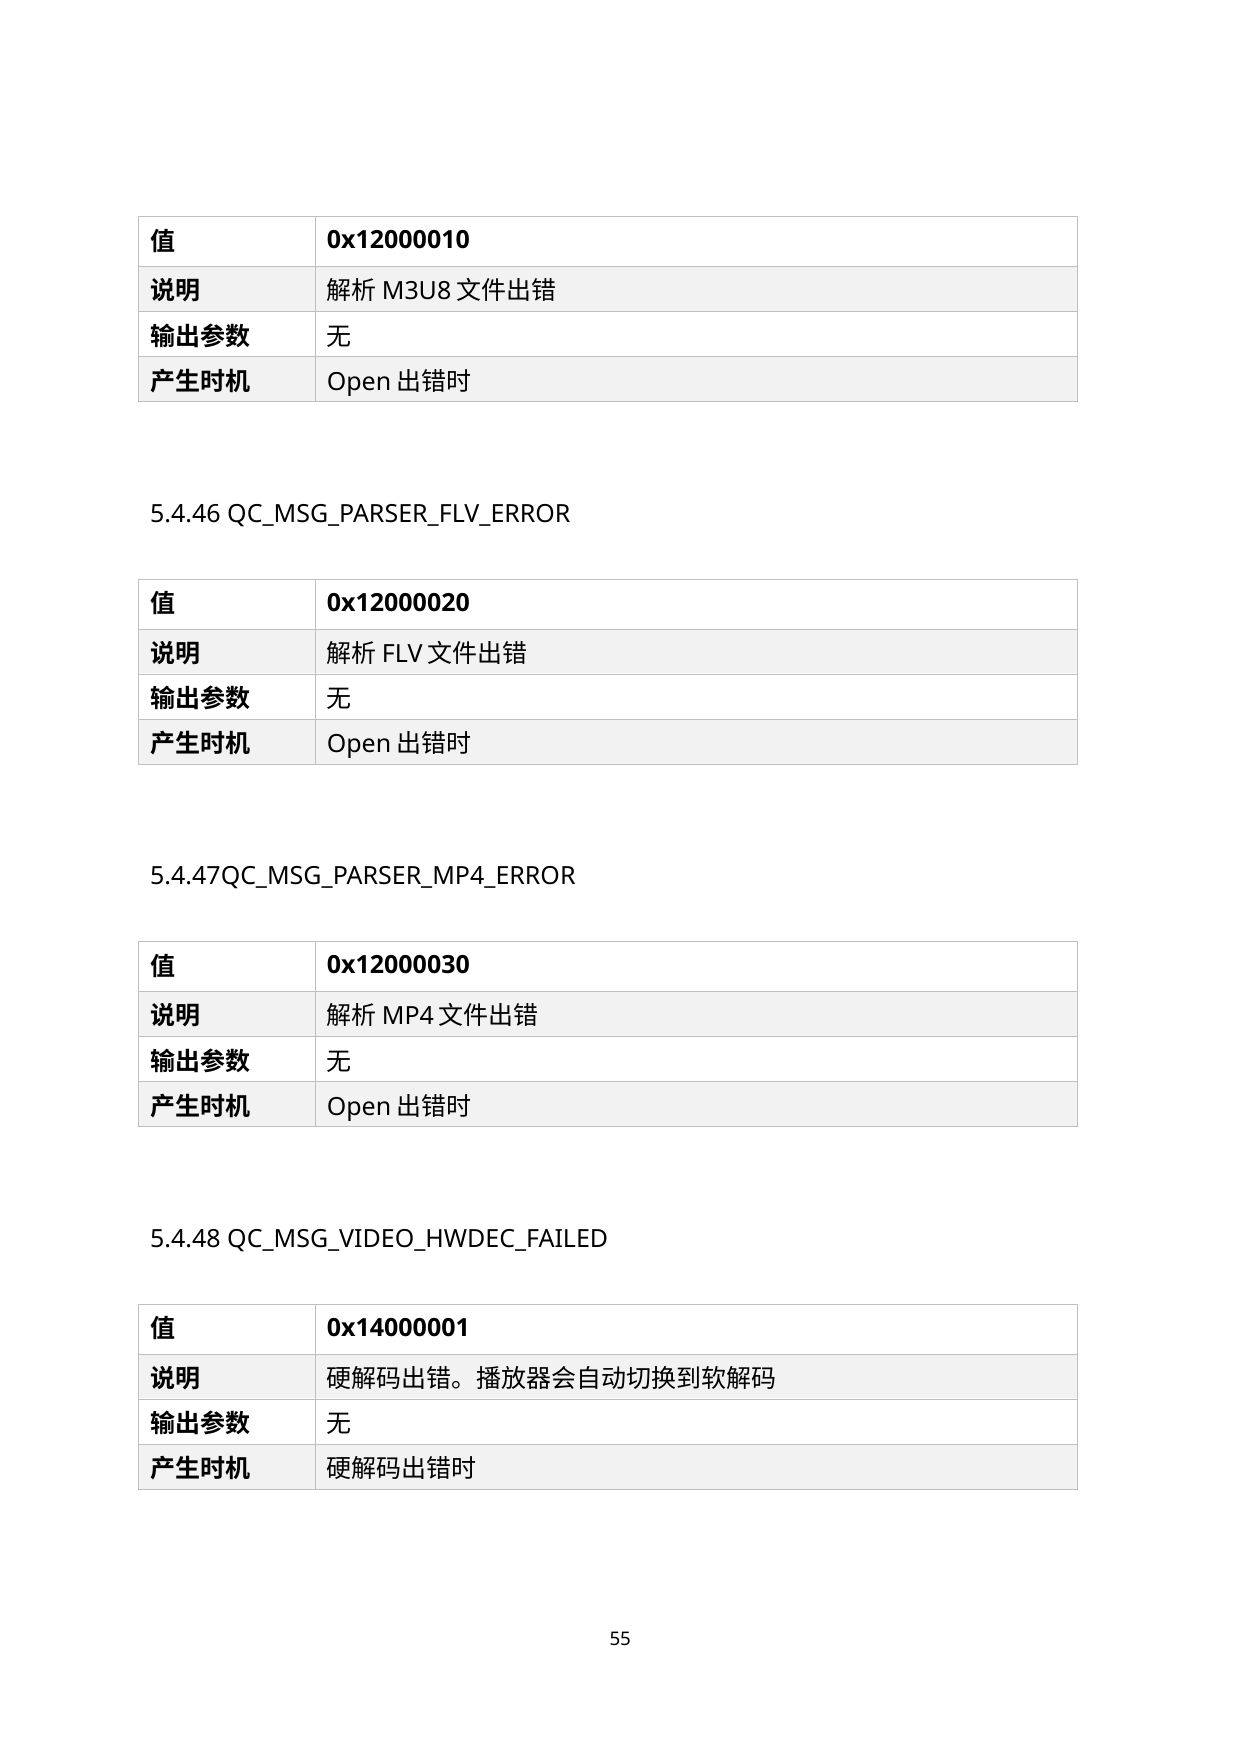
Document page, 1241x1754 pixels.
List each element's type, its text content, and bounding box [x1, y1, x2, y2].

table_cell 无 [316, 1037, 1077, 1081]
table_cell 说明 [139, 992, 315, 1036]
table_cell 解析MP4文件出错 [316, 992, 1077, 1036]
table_header 0x14000001 [316, 1305, 1077, 1353]
table_header 值 [139, 1305, 315, 1353]
table_cell 产生时机 [139, 720, 315, 764]
table_cell 输出参数 [139, 1400, 315, 1444]
table_header 0x12000010 [316, 217, 1077, 266]
table_cell 解析M3U8文件出错 [316, 267, 1077, 311]
table_cell 产生时机 [139, 357, 315, 401]
table_cell 解析FLV文件出错 [316, 630, 1077, 673]
table_cell 无 [316, 312, 1077, 356]
table_cell 说明 [139, 630, 315, 673]
table_cell 产生时机 [139, 1082, 315, 1126]
table_header 值 [139, 580, 315, 628]
text 5.4.48 QC_MSG_VIDEO_HWDEC_FAILED [150, 1215, 1090, 1259]
table_header 0x12000020 [316, 580, 1077, 628]
table_cell Open出错时 [316, 720, 1077, 764]
table_cell 输出参数 [139, 1037, 315, 1081]
table_cell Open出错时 [316, 357, 1077, 401]
table_cell 硬解码出错时 [316, 1445, 1077, 1489]
table_cell 无 [316, 675, 1077, 719]
table_cell 输出参数 [139, 675, 315, 719]
table_cell 说明 [139, 267, 315, 311]
table_header 值 [139, 217, 315, 266]
table_header 0x12000030 [316, 942, 1077, 991]
table_header 值 [139, 942, 315, 991]
table_cell 无 [316, 1400, 1077, 1444]
text 5.4.46 QC_MSG_PARSER_FLV_ERROR [150, 490, 1090, 534]
table_cell 硬解码出错。播放器会自动切换到软解码 [316, 1355, 1077, 1398]
table_cell Open出错时 [316, 1082, 1077, 1126]
text 5.4.47QC_MSG_PARSER_MP4_ERROR [150, 853, 1090, 897]
table_cell 输出参数 [139, 312, 315, 356]
table_cell 产生时机 [139, 1445, 315, 1489]
table_cell 说明 [139, 1355, 315, 1398]
